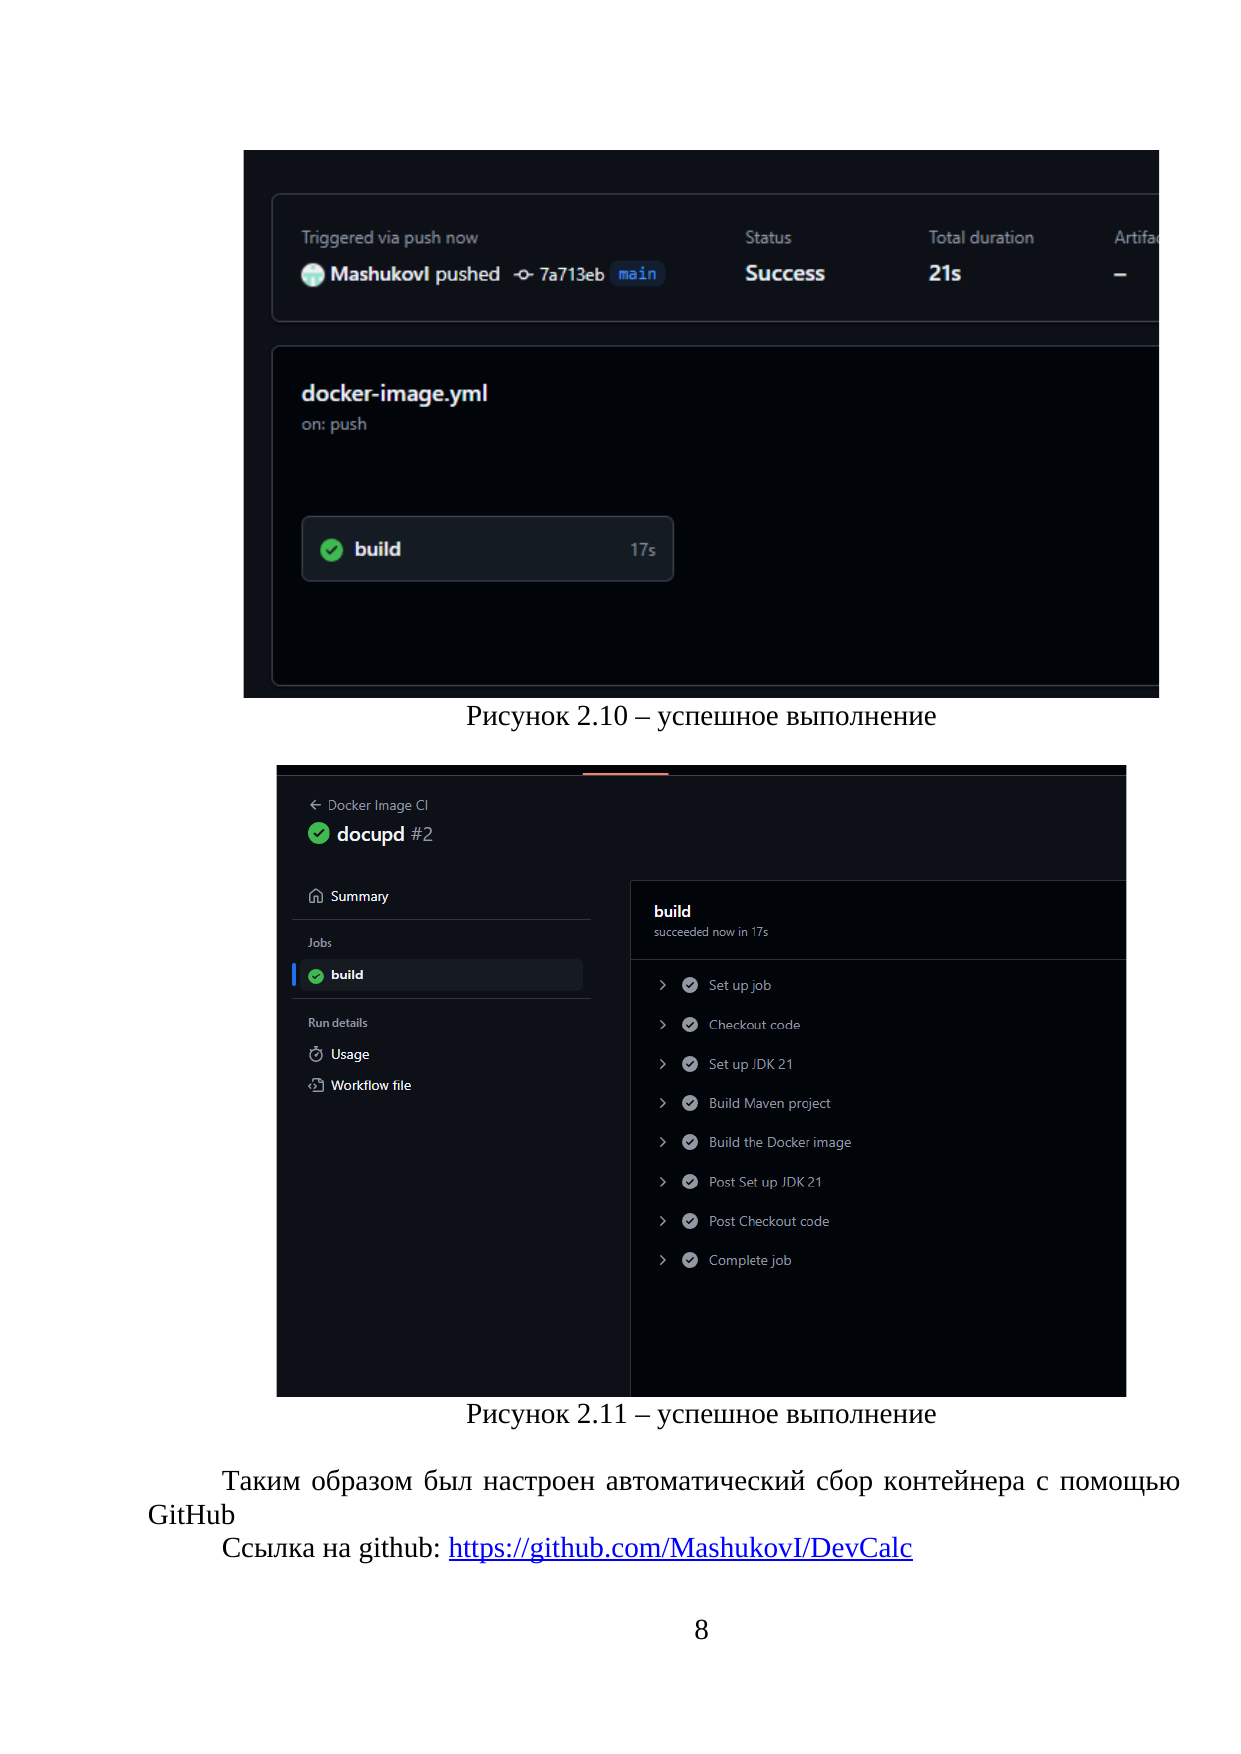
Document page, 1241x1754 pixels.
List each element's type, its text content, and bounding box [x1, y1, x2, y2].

text Рисунок 2.11 – успешное выполнение [148, 1396, 1181, 1430]
picture [276, 765, 1127, 1397]
text Рисунок 2.10 – успешное выполнение [148, 698, 1181, 732]
text Таким образом был настроен автоматический сбор контейнера с помощью GitHub [148, 1463, 1181, 1530]
text Ссылка на github: https://github.com/MashukovI/DevCalc [148, 1530, 1181, 1564]
picture [243, 150, 1160, 698]
